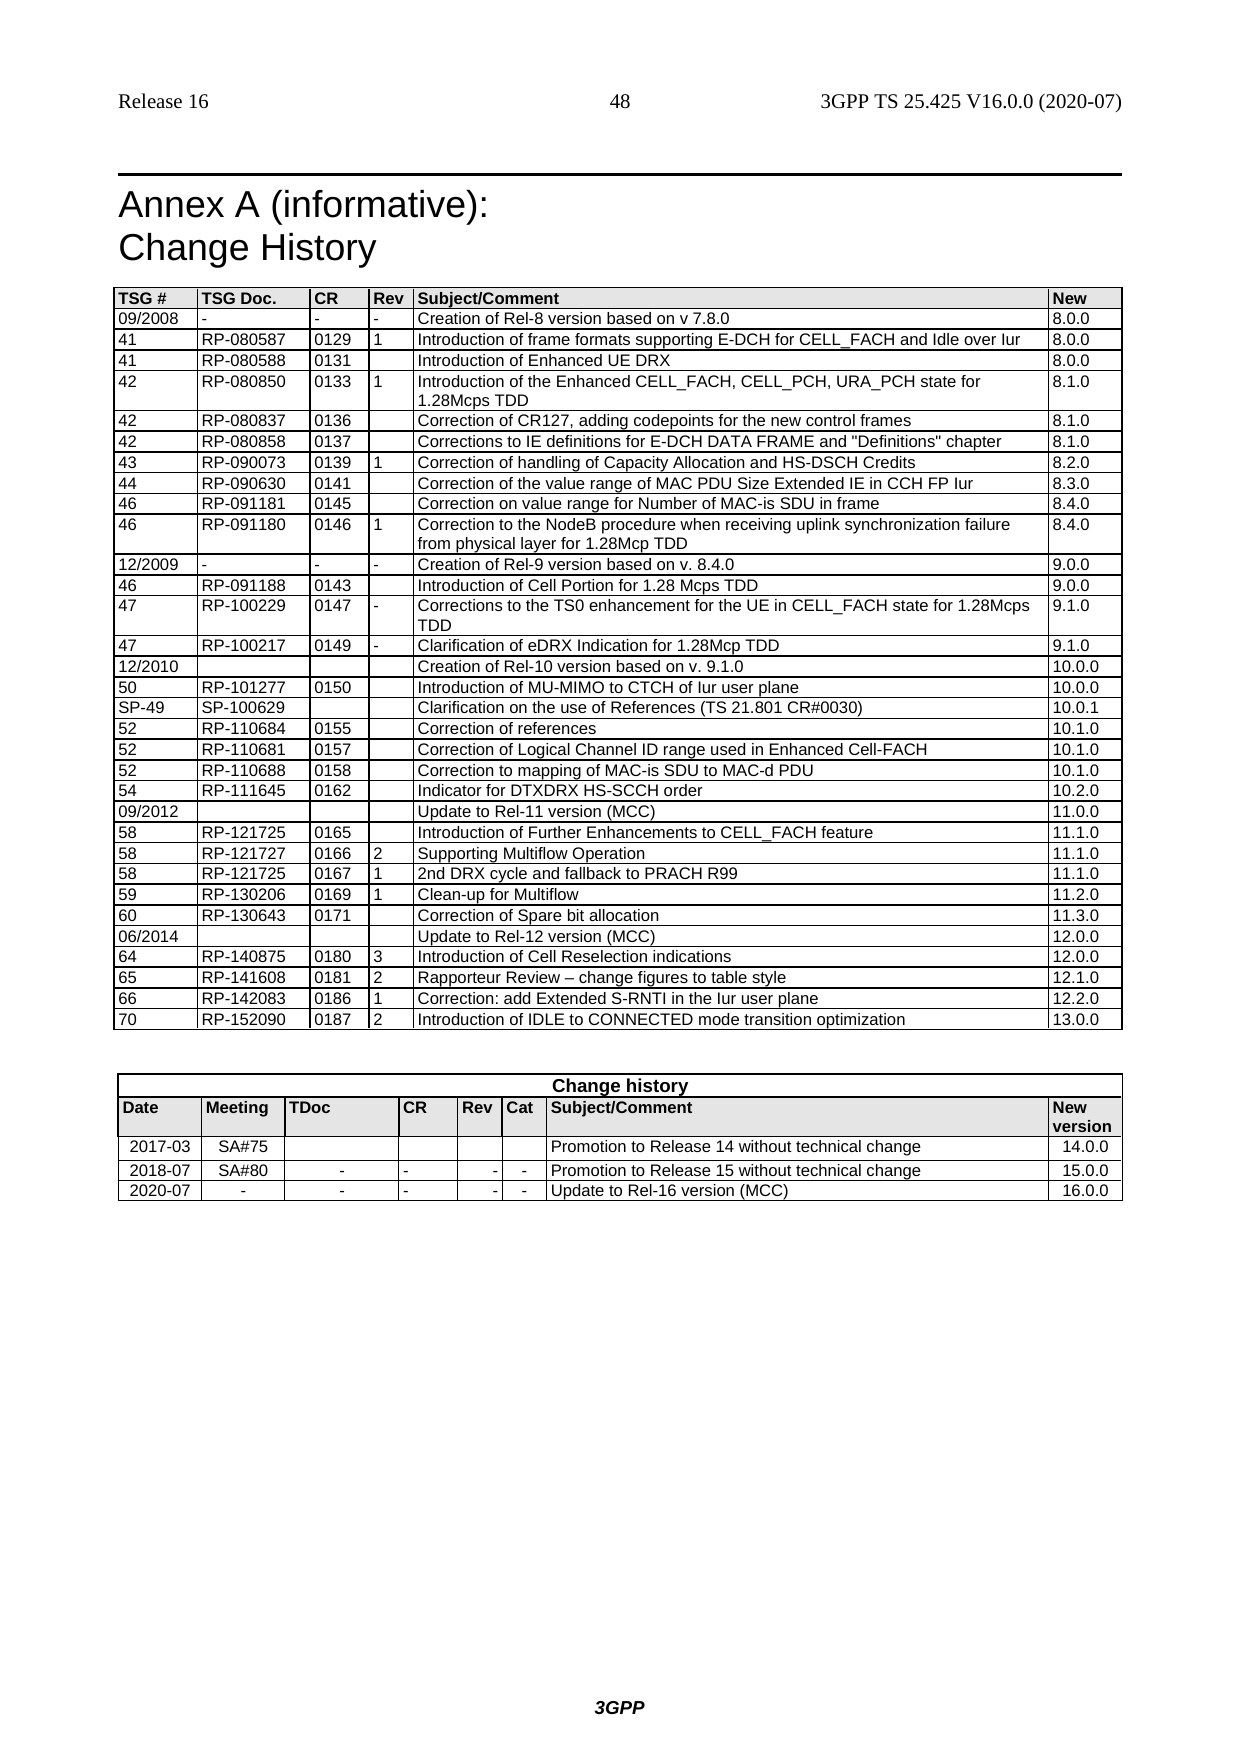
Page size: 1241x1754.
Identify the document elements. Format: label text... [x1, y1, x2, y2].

table_cell 8.1.0 [1049, 371, 1121, 410]
table_cell 47 [115, 636, 197, 655]
table_cell 1 [370, 864, 413, 883]
table_cell TDoc [286, 1098, 398, 1136]
table_cell Clarification on the use of References (TS 21.801 CR#0030) [414, 698, 1048, 717]
table_cell 41 [115, 351, 197, 370]
table_header New [1049, 288, 1121, 308]
table_cell Correction to the NodeB procedure when receiving uplink synchronization failure from physical layer for 1.28Mcp TDD [414, 515, 1048, 553]
table_cell RP-111645 [198, 781, 309, 800]
table_cell 2 [370, 968, 413, 987]
table_cell 12/2010 [115, 657, 197, 676]
table_cell Update to Rel-16 version (MCC) [789, 1181, 1048, 1200]
table_cell 2 [370, 843, 413, 863]
table_cell 11.0.0 [1049, 802, 1121, 821]
table_cell RP-080858 [198, 432, 309, 451]
table_cell [370, 432, 413, 451]
table_cell 0171 [311, 906, 368, 925]
table_cell New version [1049, 1096, 1122, 1136]
table_cell Update to Rel-12 version (MCC) [414, 926, 1048, 946]
table_cell - [246, 1181, 284, 1200]
table_cell 10.0.0 [1049, 657, 1121, 676]
table_cell Introduction of Cell Reselection indications [414, 947, 1048, 966]
table_cell 46 [115, 494, 197, 513]
table_cell [311, 926, 368, 946]
table_cell 0162 [311, 781, 368, 800]
table_cell 2 [370, 1009, 413, 1028]
table_cell - [370, 309, 413, 328]
table_cell 0187 [311, 1009, 368, 1028]
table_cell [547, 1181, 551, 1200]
table_cell SP-49 [115, 698, 197, 717]
table_cell Clarification of eDRX Indication for 1.28Mcp TDD [414, 636, 1048, 655]
table_cell 0137 [311, 432, 368, 451]
table_cell 0165 [311, 823, 368, 842]
table_cell 1 [370, 989, 413, 1008]
table_cell Correction of handling of Capacity Allocation and HS-DSCH Credits [414, 453, 1048, 472]
table_cell Meeting [202, 1098, 284, 1136]
table_cell RP-110684 [198, 719, 309, 738]
table_cell 11.1.0 [1049, 843, 1121, 863]
table_cell 12.0.0 [1049, 947, 1121, 966]
table_cell - [285, 1181, 339, 1200]
table_cell 9.0.0 [1049, 576, 1121, 595]
table_cell - [370, 636, 413, 655]
table_cell Correction of CR127, adding codepoints for the new control frames [414, 411, 1048, 430]
table_cell 2nd DRX cycle and fallback to PRACH R99 [414, 864, 1048, 883]
table_cell 52 [115, 719, 197, 738]
table_cell 47 [115, 596, 197, 634]
table_cell RP-100217 [198, 636, 309, 655]
table_cell RP-110681 [198, 740, 309, 759]
table_cell - [370, 555, 413, 574]
table_cell [370, 781, 413, 800]
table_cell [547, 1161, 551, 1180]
table_cell RP-142083 [198, 989, 309, 1008]
table_cell - [458, 1181, 493, 1200]
table_cell 11.3.0 [1049, 906, 1121, 925]
table_cell 2017-03 [119, 1137, 201, 1159]
table_cell 46 [115, 576, 197, 595]
table_cell 0133 [311, 371, 368, 410]
table_cell Correction of Logical Channel ID range used in Enhanced Cell-FACH [414, 740, 1048, 759]
table_cell 10.1.0 [1049, 719, 1121, 738]
table_cell RP-121725 [198, 823, 309, 842]
table_cell 0139 [311, 453, 368, 472]
table_cell - [503, 1161, 521, 1180]
table_cell [370, 823, 413, 842]
table_cell RP-100229 [198, 596, 309, 634]
table_cell [370, 761, 413, 780]
table_cell 41 [115, 330, 197, 349]
table_cell [370, 411, 413, 430]
table_cell RP-091181 [198, 494, 309, 513]
table_cell - [408, 1161, 457, 1180]
table_cell 0167 [311, 864, 368, 883]
table_cell - [408, 1181, 457, 1200]
table_cell [198, 802, 309, 821]
table_cell 09/2012 [115, 802, 197, 821]
table_cell 0129 [311, 330, 368, 349]
table_cell 42 [115, 411, 197, 430]
table_cell 8.2.0 [1049, 453, 1121, 472]
table_cell 42 [115, 371, 197, 410]
table_header Rev [370, 288, 413, 308]
table_cell 13.0.0 [1049, 1009, 1121, 1028]
table_cell 0149 [311, 636, 368, 655]
table_cell 12.2.0 [1049, 989, 1121, 1008]
table_cell - [202, 1181, 240, 1200]
table_cell Creation of Rel-8 version based on v 7.8.0 [414, 309, 1048, 328]
table_cell Date [119, 1098, 201, 1136]
table_cell 0157 [311, 740, 368, 759]
table_cell 0150 [311, 678, 368, 697]
table_cell 58 [115, 823, 197, 842]
table_header Subject/Comment [414, 288, 1048, 308]
table_cell 52 [115, 761, 197, 780]
table_cell SP-100629 [198, 698, 309, 717]
table_cell RP-141608 [198, 968, 309, 987]
table_cell RP-080837 [198, 411, 309, 430]
table_cell 3 [370, 947, 413, 966]
table_cell 10.0.0 [1049, 678, 1121, 697]
table_cell [458, 1137, 502, 1159]
table_cell [311, 657, 368, 676]
table_cell Corrections to IE definitions for E-DCH DATA FRAME and "Definitions" chapter [414, 432, 1048, 451]
table_cell Correction of the value range of MAC PDU Size Extended IE in CCH FP Iur [414, 473, 1048, 493]
table_cell 9.0.0 [1049, 555, 1121, 574]
table_cell Promotion to Release 14 without technical change [547, 1137, 1048, 1159]
table_cell 14.0.0 [1049, 1136, 1122, 1159]
table_cell 42 [115, 432, 197, 451]
table_cell 44 [115, 473, 197, 493]
table_cell RP-090630 [198, 473, 309, 493]
table_cell 1 [370, 885, 413, 904]
table_cell RP-121725 [198, 864, 309, 883]
table_cell 1 [370, 515, 413, 553]
table_cell RP-140875 [198, 947, 309, 966]
table_cell 43 [115, 453, 197, 472]
table_cell RP-110688 [198, 761, 309, 780]
table_cell [370, 906, 413, 925]
table_cell Corrections to the TS0 enhancement for the UE in CELL_FACH state for 1.28Mcps TDD [414, 596, 1048, 634]
table_cell 0155 [311, 719, 368, 738]
table_cell 8.1.0 [1049, 432, 1121, 451]
table_cell 11.1.0 [1049, 823, 1121, 842]
table_cell 09/2008 [115, 309, 197, 328]
table_cell 11.2.0 [1049, 885, 1121, 904]
table_cell - [527, 1181, 546, 1200]
table_cell - [344, 1181, 398, 1200]
table_cell 70 [115, 1009, 197, 1028]
table_cell Introduction of Further Enhancements to CELL_FACH feature [414, 823, 1048, 842]
table_cell 0169 [311, 885, 368, 904]
table_cell 0143 [311, 576, 368, 595]
table_cell RP-090073 [198, 453, 309, 472]
table_cell [370, 576, 413, 595]
table_cell [198, 657, 309, 676]
table_cell RP-091188 [198, 576, 309, 595]
table_cell SA#80 [268, 1161, 284, 1180]
table_header TSG # [115, 288, 197, 308]
table_cell 0145 [311, 494, 368, 513]
table_cell [399, 1137, 457, 1159]
table_cell 1 [370, 453, 413, 472]
table_cell [503, 1137, 546, 1159]
table_cell RP-101277 [198, 678, 309, 697]
table_cell 8.3.0 [1049, 473, 1121, 493]
table_header Change history [119, 1075, 1122, 1096]
table_cell Introduction of MU-MIMO to CTCH of Iur user plane [414, 678, 1048, 697]
table_cell Introduction of Enhanced UE DRX [414, 351, 1048, 370]
table_cell RP-091180 [198, 515, 309, 553]
table_cell 8.1.0 [1049, 411, 1121, 430]
table_cell Update to Rel-11 version (MCC) [414, 802, 1048, 821]
table_cell [198, 926, 309, 946]
table_cell 8.4.0 [1049, 494, 1121, 513]
table_cell - [311, 309, 368, 328]
table_cell RP-130206 [198, 885, 309, 904]
table_cell - [370, 596, 413, 634]
table_cell 65 [115, 968, 197, 987]
table_cell [370, 719, 413, 738]
table_cell 0136 [311, 411, 368, 430]
table_cell 10.1.0 [1049, 740, 1121, 759]
table_cell - [198, 555, 309, 574]
table_cell Supporting Multiflow Operation [414, 843, 1048, 863]
table_cell RP-152090 [198, 1009, 309, 1028]
table_cell [285, 1137, 398, 1159]
table_cell 12.0.0 [1049, 926, 1121, 946]
table_cell 06/2014 [115, 926, 197, 946]
table_cell Clean-up for Multiflow [414, 885, 1048, 904]
table_cell [370, 678, 413, 697]
table_cell [370, 926, 413, 946]
table_cell Introduction of frame formats supporting E-DCH for CELL_FACH and Idle over Iur [414, 330, 1048, 349]
table_cell Creation of Rel-10 version based on v. 9.1.0 [414, 657, 1048, 676]
table_cell 12.1.0 [1049, 968, 1121, 987]
subtitle Annex A (informative): Change History [118, 176, 1122, 268]
table_cell SA#75 [202, 1137, 284, 1159]
table_cell 0181 [311, 968, 368, 987]
table_cell Rev [458, 1098, 501, 1136]
table_cell [370, 698, 413, 717]
table_cell Rapporteur Review – change figures to table style [414, 968, 1048, 987]
table_cell - [311, 555, 368, 574]
table_cell - [458, 1161, 493, 1180]
table_cell - [285, 1161, 339, 1180]
table_cell Subject/Comment [547, 1098, 1048, 1136]
table_cell Creation of Rel-9 version based on v. 8.4.0 [414, 555, 1048, 574]
table_cell 46 [115, 515, 197, 553]
table_cell 1 [370, 330, 413, 349]
table_cell 8.0.0 [1049, 309, 1121, 328]
table_cell [370, 802, 413, 821]
table_cell [370, 473, 413, 493]
table_cell Indicator for DTXDRX HS-SCCH order [414, 781, 1048, 800]
table_cell 1 [370, 371, 413, 410]
table_cell Introduction of the Enhanced CELL_FACH, CELL_PCH, URA_PCH state for 1.28Mcps TDD [414, 371, 1048, 410]
table_cell 0166 [311, 843, 368, 863]
table_cell Cat [503, 1098, 546, 1136]
table_header CR [311, 288, 369, 308]
table_cell 10.0.1 [1049, 698, 1121, 717]
table_cell 58 [115, 864, 197, 883]
table_cell RP-121727 [198, 843, 309, 863]
table_cell 50 [115, 678, 197, 697]
table_cell 66 [115, 989, 197, 1008]
table_cell Correction of Spare bit allocation [414, 906, 1048, 925]
table_cell - [527, 1161, 546, 1180]
table_cell 8.0.0 [1049, 330, 1121, 349]
table_cell SA#80 [202, 1161, 218, 1180]
table_cell RP-130643 [198, 906, 309, 925]
table_cell Correction to mapping of MAC-is SDU to MAC-d PDU [414, 761, 1048, 780]
table_cell 0141 [311, 473, 368, 493]
table_cell 58 [115, 843, 197, 863]
table_cell - [198, 309, 309, 328]
table_cell Correction: add Extended S-RNTI in the Iur user plane [414, 989, 1048, 1008]
table_cell Correction of references [414, 719, 1048, 738]
table_cell 64 [115, 947, 197, 966]
table_cell RP-080588 [198, 351, 309, 370]
table_cell CR [400, 1098, 457, 1136]
table_cell Introduction of IDLE to CONNECTED mode transition optimization [414, 1009, 1048, 1028]
table_cell 52 [115, 740, 197, 759]
table_cell 8.0.0 [1049, 351, 1121, 370]
table_cell 10.1.0 [1049, 761, 1121, 780]
table_cell 60 [115, 906, 197, 925]
table_cell [370, 740, 413, 759]
table_cell 0158 [311, 761, 368, 780]
table_cell 12/2009 [115, 555, 197, 574]
table_cell 0146 [311, 515, 368, 553]
table_cell [370, 494, 413, 513]
table_cell 0186 [311, 989, 368, 1008]
table_cell RP-080587 [198, 330, 309, 349]
table_cell Introduction of Cell Portion for 1.28 Mcps TDD [414, 576, 1048, 595]
table_cell [311, 802, 368, 821]
table_cell 8.4.0 [1049, 515, 1121, 553]
table_cell [311, 698, 368, 717]
table_header TSG Doc. [198, 288, 310, 308]
table_cell 9.1.0 [1049, 636, 1121, 655]
table_cell 0147 [311, 596, 368, 634]
table_cell 54 [115, 781, 197, 800]
table_cell 0180 [311, 947, 368, 966]
table_cell 59 [115, 885, 197, 904]
table_cell - [503, 1181, 521, 1200]
table_cell [370, 657, 413, 676]
table_cell [370, 351, 413, 370]
table_cell 0131 [311, 351, 368, 370]
table_cell Correction on value range for Number of MAC-is SDU in frame [414, 494, 1048, 513]
table_cell RP-080850 [198, 371, 309, 410]
table_cell 11.1.0 [1049, 864, 1121, 883]
table_cell - [344, 1161, 398, 1180]
table_cell 10.2.0 [1049, 781, 1121, 800]
table_cell 9.1.0 [1049, 596, 1121, 634]
